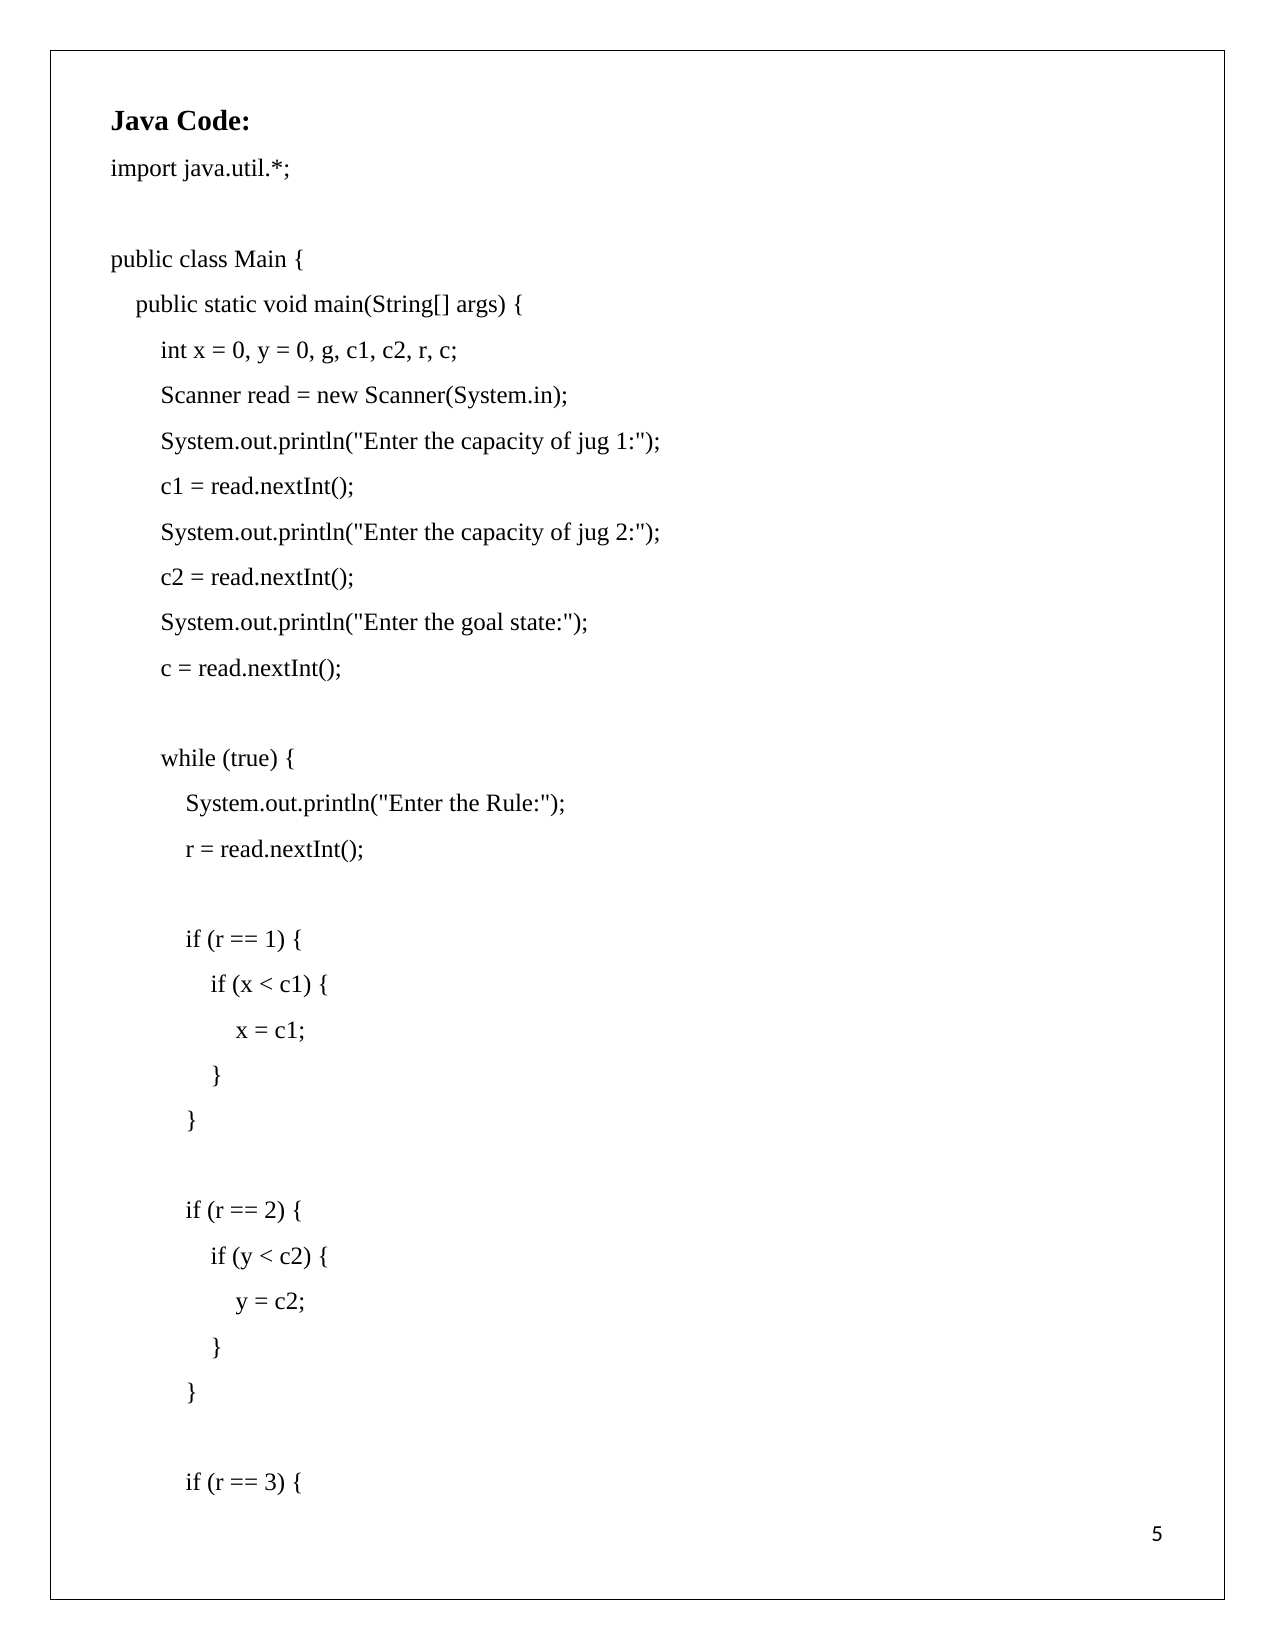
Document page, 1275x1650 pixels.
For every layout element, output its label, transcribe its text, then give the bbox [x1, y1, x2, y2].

text int x = 0, y = 0, g, c1, c2, r, c; [110, 335, 1163, 364]
text System.out.println("Enter the capacity of jug 2:"); [110, 517, 1163, 545]
text Java Code: [110, 103, 1163, 137]
text System.out.println("Enter the capacity of jug 1:"); [110, 426, 1163, 454]
text while (true) { [110, 743, 1163, 772]
text c = read.nextInt(); [110, 653, 1163, 682]
text } [110, 1332, 1163, 1361]
text r = read.nextInt(); [110, 834, 1163, 862]
text public static void main(String[] args) { [110, 289, 1163, 318]
text } [110, 1377, 1163, 1406]
text if (x < c1) { [110, 969, 1163, 998]
text import java.util.*; [110, 153, 1163, 182]
text x = c1; [110, 1015, 1163, 1043]
text if (r == 1) { [110, 924, 1163, 953]
text if (r == 2) { [110, 1196, 1163, 1224]
text c2 = read.nextInt(); [110, 562, 1163, 591]
text } [110, 1060, 1163, 1089]
text System.out.println("Enter the Rule:"); [110, 788, 1163, 817]
text Scanner read = new Scanner(System.in); [110, 380, 1163, 409]
text if (r == 3) { [110, 1467, 1163, 1496]
text if (y < c2) { [110, 1241, 1163, 1270]
text public class Main { [110, 244, 1163, 273]
text c1 = read.nextInt(); [110, 471, 1163, 500]
text } [110, 1106, 1163, 1134]
text System.out.println("Enter the goal state:"); [110, 607, 1163, 636]
text y = c2; [110, 1286, 1163, 1315]
